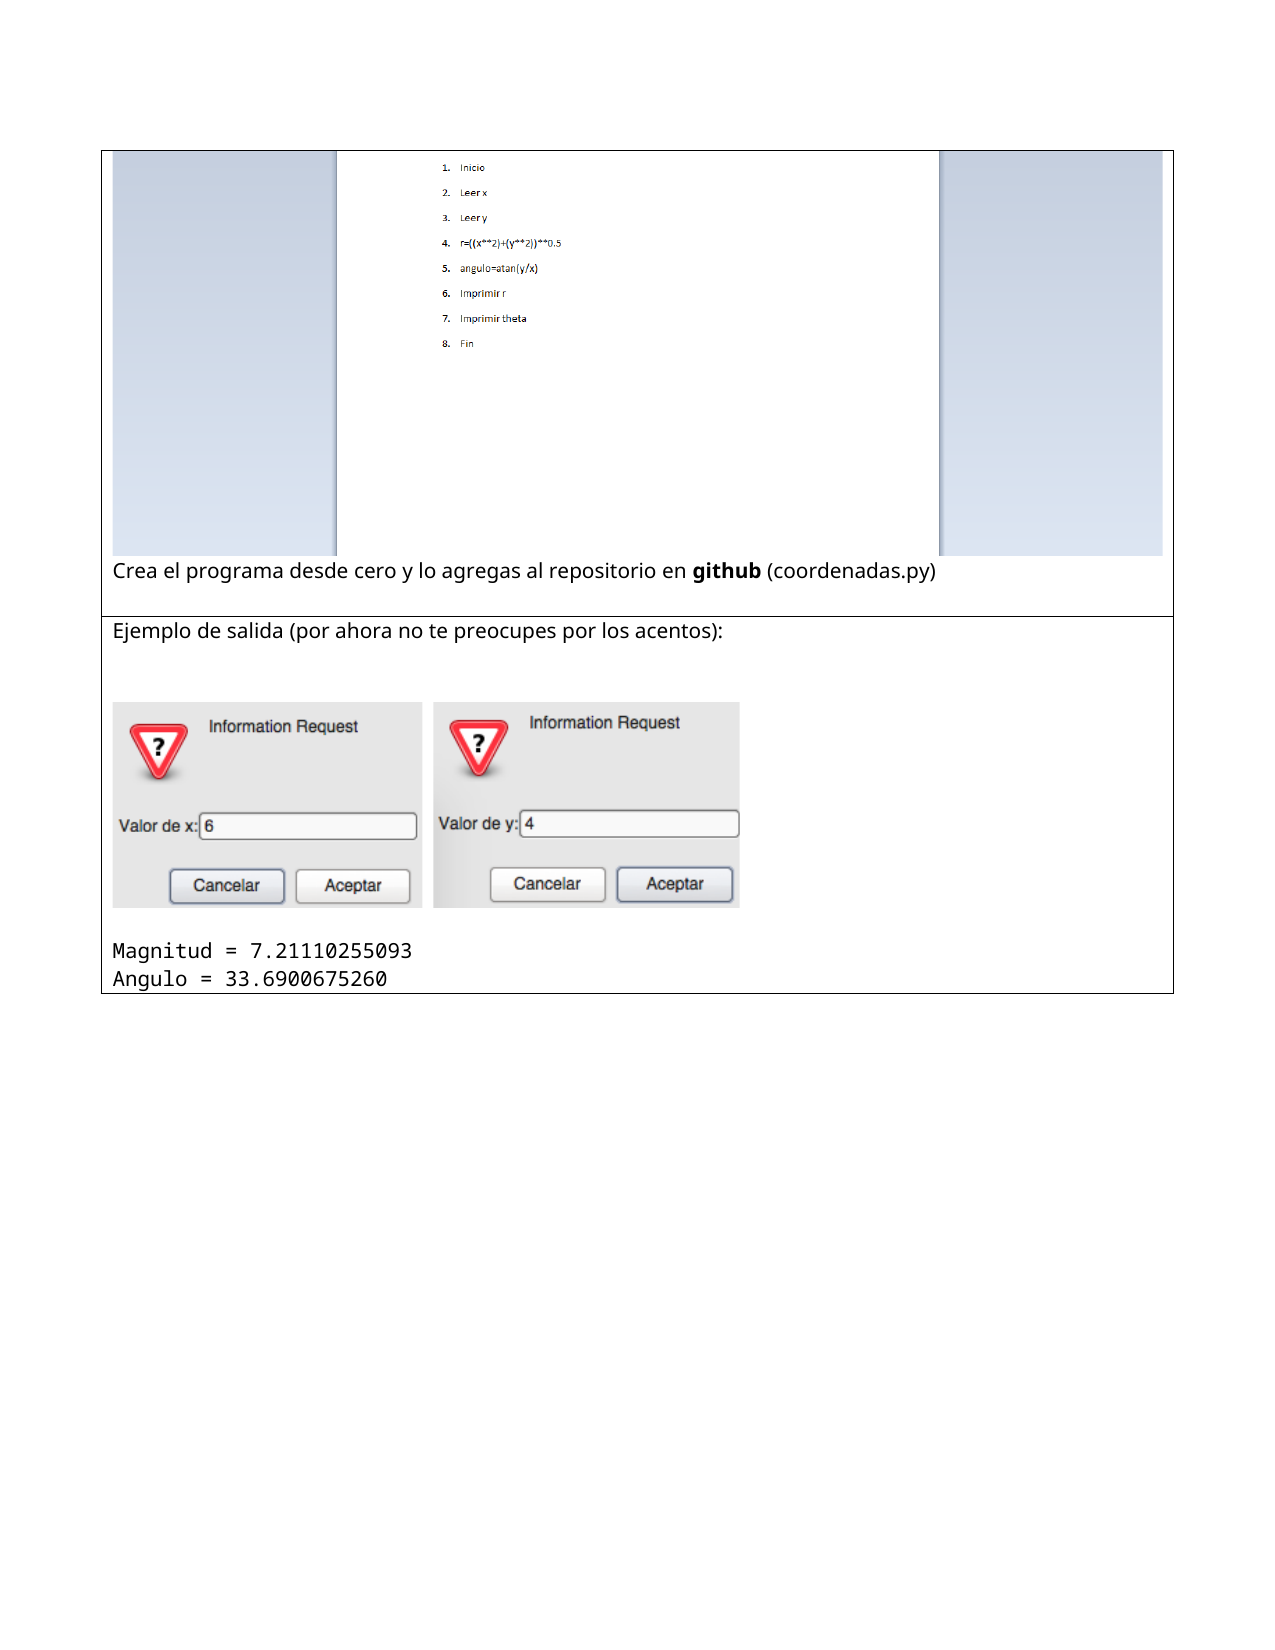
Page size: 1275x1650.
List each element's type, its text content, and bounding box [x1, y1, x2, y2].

table_cell Ejemplo de salida (por ahora no te preocupes por los acentos): Magnitud = 7.21110255093 Angulo = 33.6900675260 [102, 617, 1173, 993]
table_header Análisis. Entradas: coordenadas x e y Salidas: hipotenusa y ángulo theta Relación E/S: con x e y se obtiene r y theta Inserta aquí la imagen con el algoritmo. (foto, captura de pantalla, etc.) Crea el programa desde cero y lo agregas al repositorio en github (coordenadas.py) [102, 151, 1173, 616]
picture [112, 702, 423, 908]
picture [433, 702, 740, 908]
picture [112, 151, 1163, 556]
